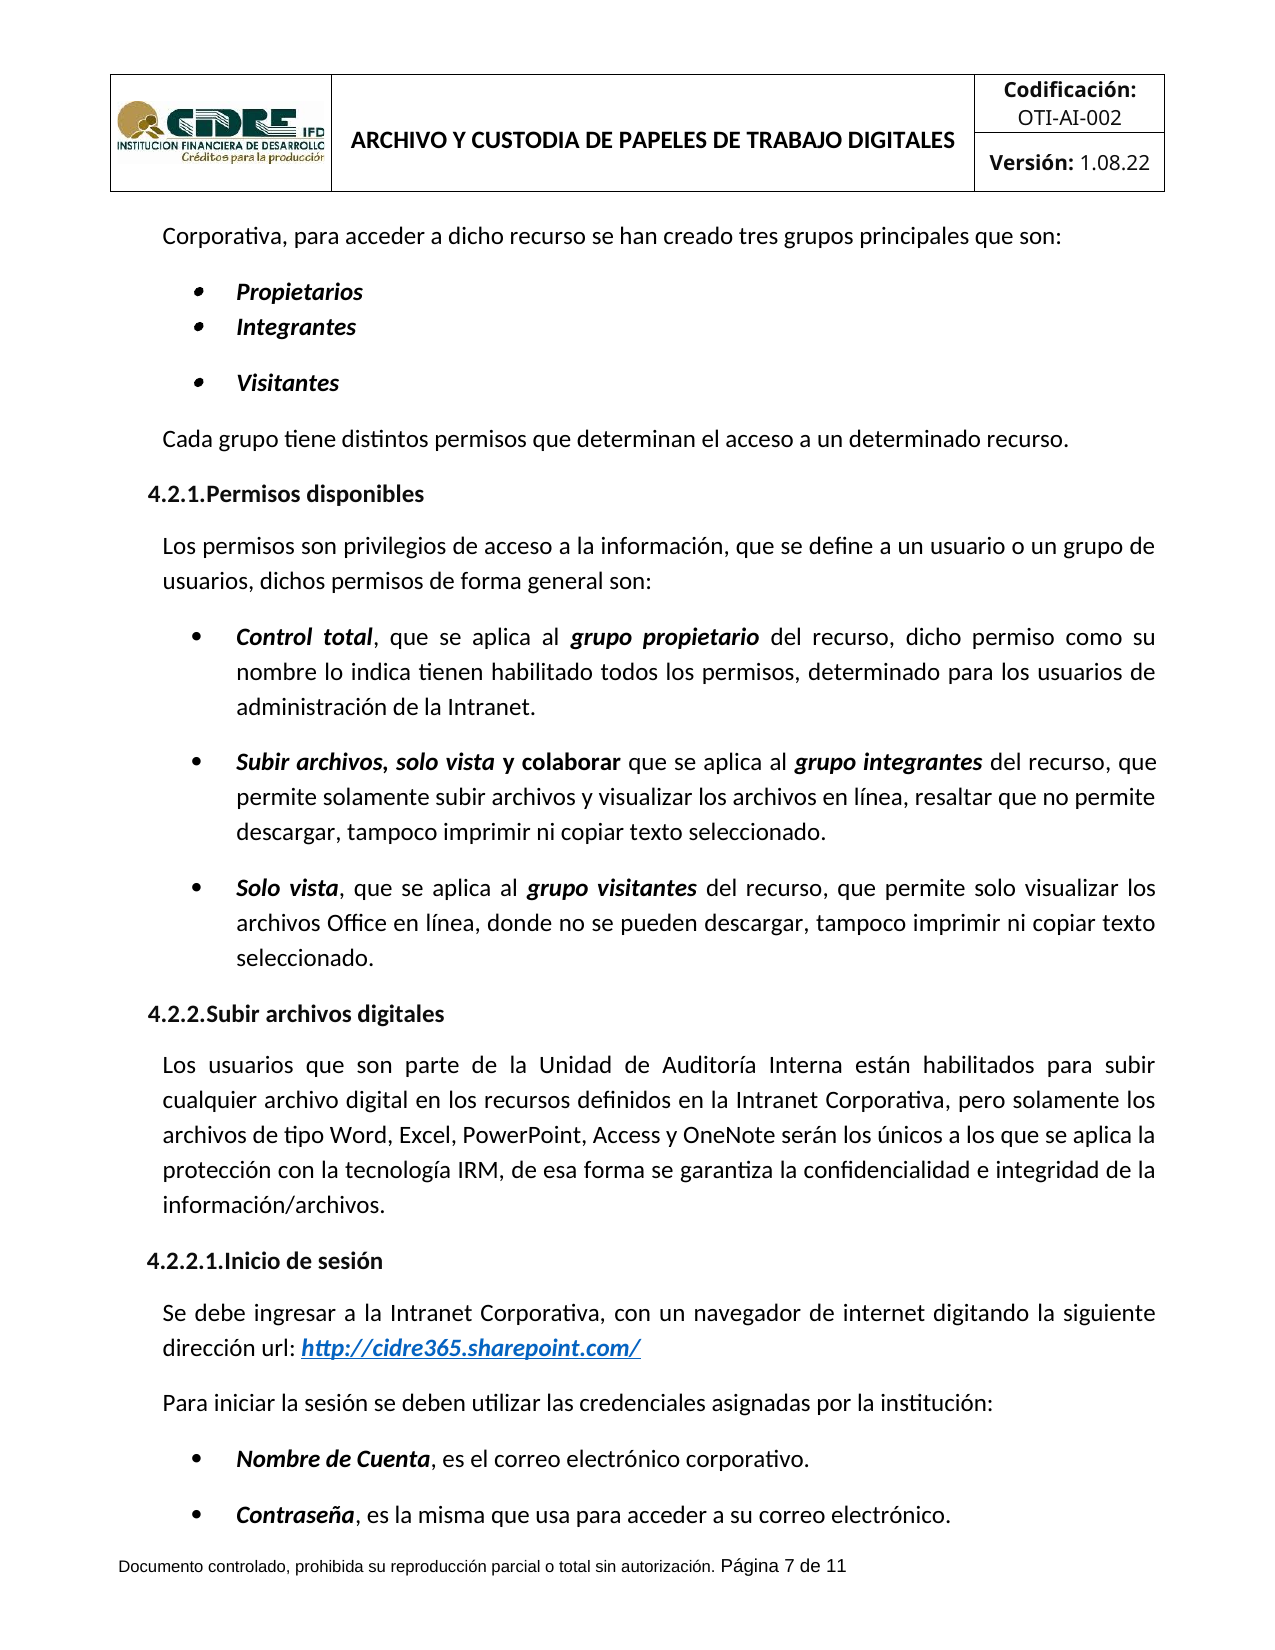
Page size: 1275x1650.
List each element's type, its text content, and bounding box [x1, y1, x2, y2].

list Integrantes [192, 311, 1157, 342]
text Se debe ingresar a la Intranet Corporativa, con un navegador de internet digitando la siguiente dirección url: http://cidre365.sharepoint.com/ [162, 1297, 1157, 1362]
text Los permisos son privilegios de acceso a la información, que se define a un usuario o un grupo de usuarios, dichos permisos de forma general son: [162, 530, 1157, 595]
picture [117, 101, 325, 164]
list Visitantes [192, 367, 1157, 397]
list Subir archivos digitales [148, 998, 1157, 1029]
list Solo vista, que se aplica al grupo visitantes del recurso, que permite solo visualizar los archivos Office en línea, donde no se pueden descargar, tampoco imprimir ni copiar texto seleccionado. [192, 872, 1157, 973]
text Cada grupo tiene distintos permisos que determinan el acceso a un determinado recurso. [162, 423, 1157, 453]
list Contraseña, es la misma que usa para acceder a su correo electrónico. [192, 1499, 1157, 1530]
list Control total, que se aplica al grupo propietario del recurso, dicho permiso como su nombre lo indica tienen habilitado todos los permisos, determinado para los usuarios de administración de la Intranet. [192, 621, 1157, 721]
list Permisos disponibles [148, 478, 1157, 509]
list Propietarios [192, 276, 1157, 307]
text Para iniciar la sesión se deben utilizar las credenciales asignadas por la institución: [162, 1388, 1157, 1418]
text Corporativa, para acceder a dicho recurso se han creado tres grupos principales que son: [162, 220, 1157, 251]
text Los usuarios que son parte de la Unidad de Auditoría Interna están habilitados para subir cualquier archivo digital en los recursos definidos en la Intranet Corporativa, pero solamente los archivos de tipo Word, Excel, PowerPoint, Access y OneNote serán los únicos a los que se aplica la protección con la tecnología IRM, de esa forma se garantiza la confidencialidad e integridad de la información/archivos. [162, 1049, 1157, 1220]
list Subir archivos, solo vista y colaborar que se aplica al grupo integrantes del recurso, que permite solamente subir archivos y visualizar los archivos en línea, resaltar que no permite descargar, tampoco imprimir ni copiar texto seleccionado. [192, 747, 1157, 847]
list Inicio de sesión [147, 1245, 1157, 1276]
list Nombre de Cuenta, es el correo electrónico corporativo. [192, 1443, 1157, 1474]
